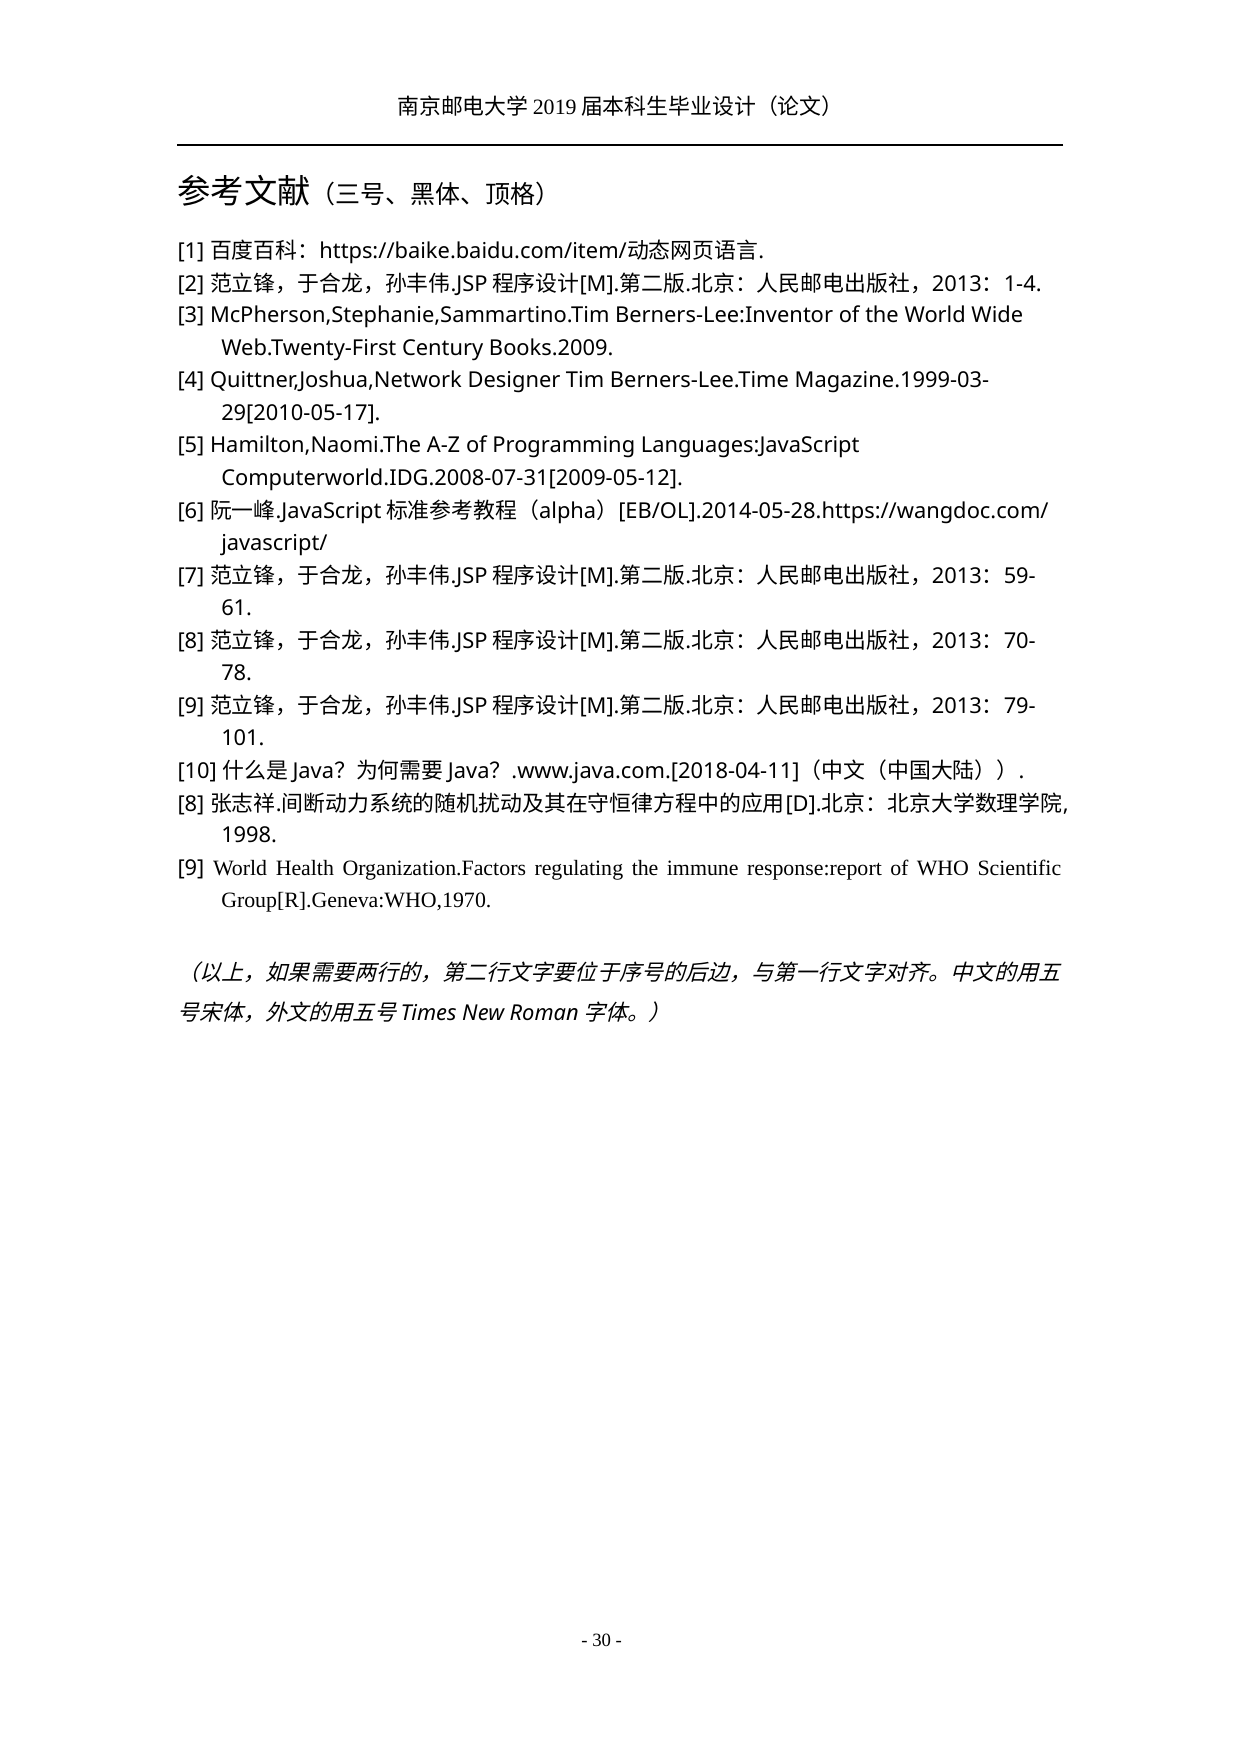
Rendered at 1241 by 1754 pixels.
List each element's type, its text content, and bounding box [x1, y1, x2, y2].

text [7] 范立锋，于合龙，孙丰伟.JSP程序设计[M].第二版.北京：人民邮电出版社，2013：59-61. [177, 558, 1063, 623]
text [9] 范立锋，于合龙，孙丰伟.JSP程序设计[M].第二版.北京：人民邮电出版社，2013：79-101. [177, 688, 1063, 753]
text [9] World Health Organization.Factors regulating the immune response:report of WHO Scientific Group[R].Geneva:WHO,1970. [177, 851, 1063, 916]
text 参考文献（三号、黑体、顶格） [177, 156, 1063, 221]
text [1] 百度百科：https://baike.baidu.com/item/动态网页语言. [177, 233, 1063, 266]
text [10] 什么是Java？为何需要Java？.www.java.com.[2018-04-11]（中文（中国大陆））. [177, 753, 1063, 786]
text [8] 范立锋，于合龙，孙丰伟.JSP程序设计[M].第二版.北京：人民邮电出版社，2013：70-78. [177, 623, 1063, 688]
text [6] 阮一峰.JavaScript标准参考教程（alpha）[EB/OL].2014-05-28.https://wangdoc.com/javascript/ [177, 493, 1063, 558]
text [4] Quittner,Joshua,Network Designer Tim Berners-Lee.Time Magazine.1999-03-29[2010-05-17]. [177, 363, 1063, 428]
text [3] McPherson,Stephanie,Sammartino.Tim Berners-Lee:Inventor of the World Wide Web.Twenty-First Century Books.2009. [177, 298, 1063, 363]
text （以上，如果需要两行的，第二行文字要位于序号的后边，与第一行文字对齐。中文的用五号宋体，外文的用五号Times New Roman字体。） [177, 954, 1063, 1027]
text [2] 范立锋，于合龙，孙丰伟.JSP程序设计[M].第二版.北京：人民邮电出版社，2013：1-4. [177, 266, 1063, 298]
text [5] Hamilton,Naomi.The A-Z of Programming Languages:JavaScript Computerworld.IDG.2008-07-31[2009-05-12]. [177, 428, 1063, 493]
text [8] 张志祥.间断动力系统的随机扰动及其在守恒律方程中的应用[D].北京：北京大学数理学院,1998. [177, 786, 1063, 851]
